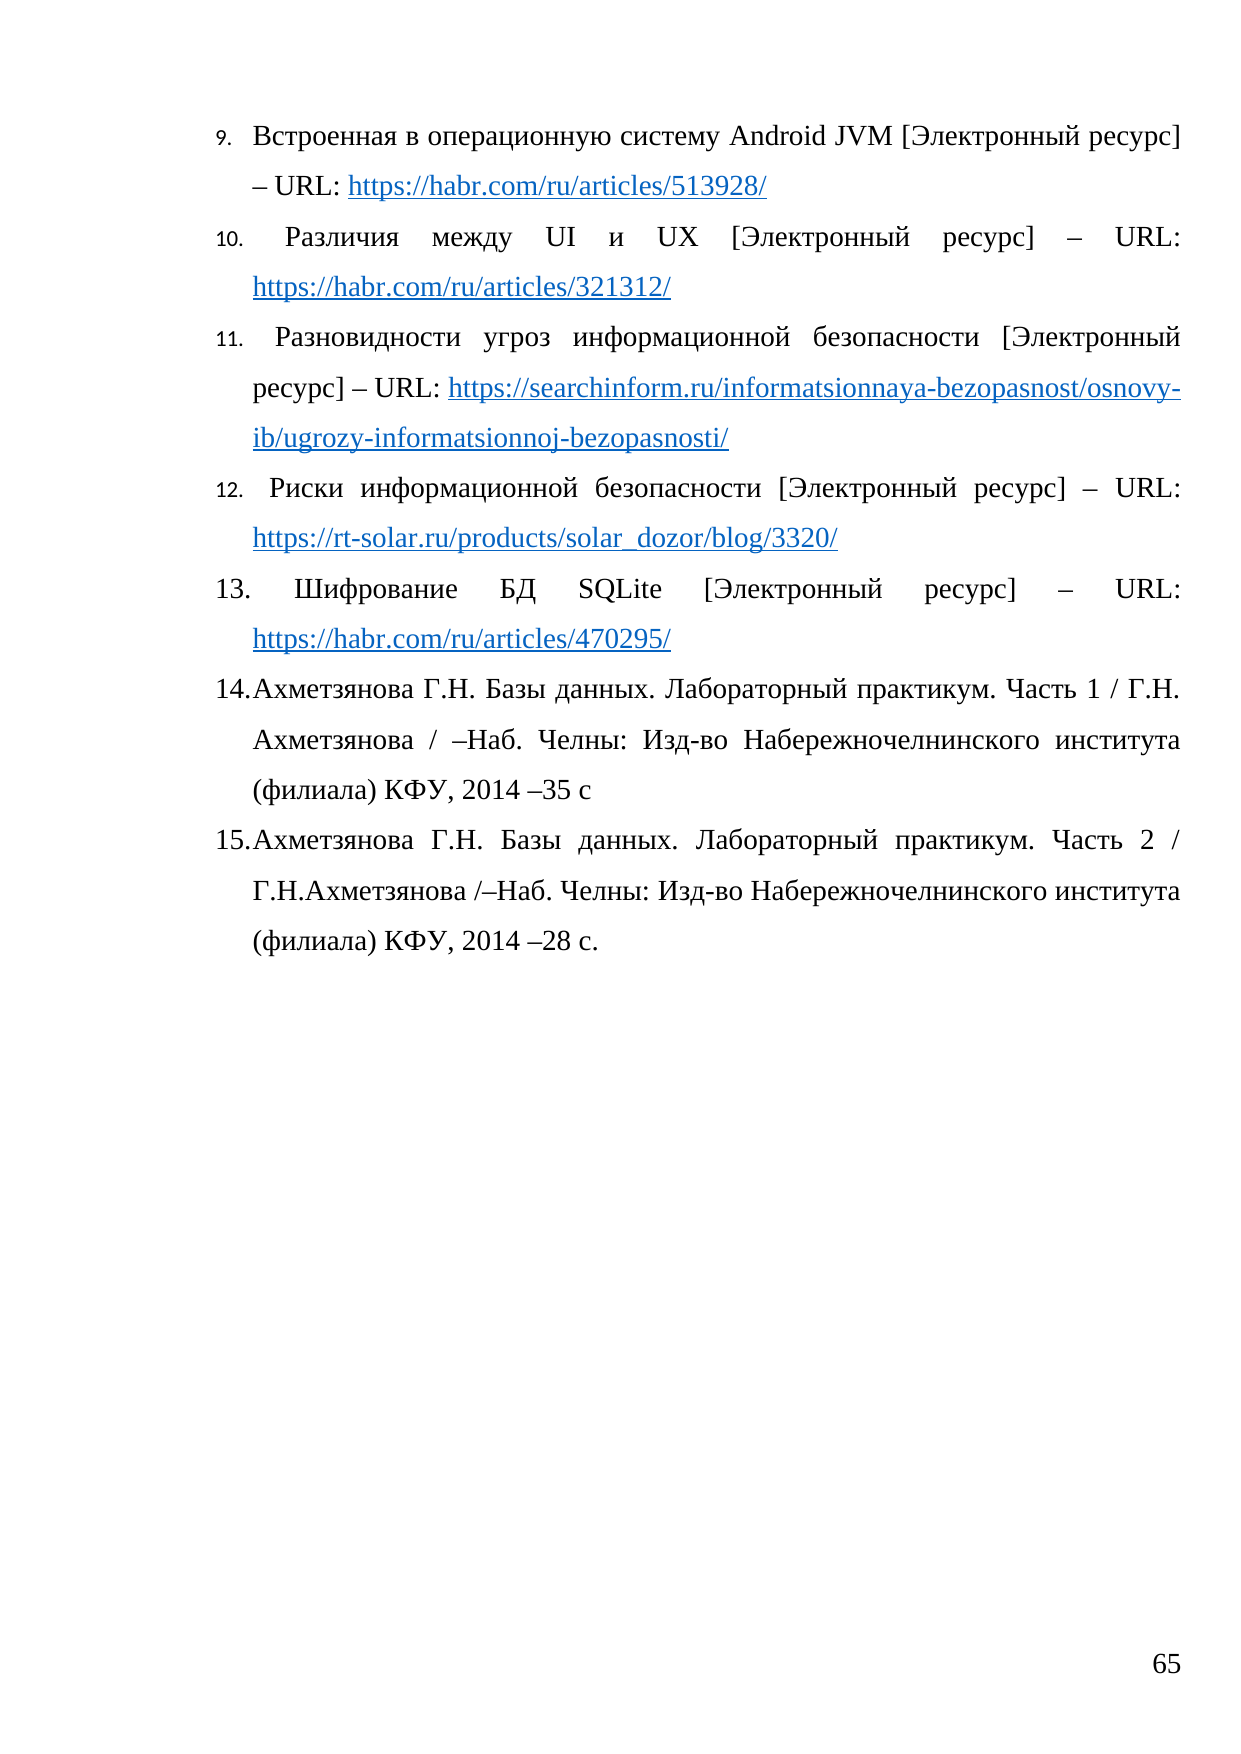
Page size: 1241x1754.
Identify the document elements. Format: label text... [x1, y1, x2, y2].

list Различия между UI и UX [Электронный ресурс] – URL: https://habr.com/ru/articles/321312/ [215, 219, 1181, 303]
list Ахметзянова Г.Н. Базы данных. Лабораторный практикум. Часть 1 / Г.Н. Ахметзянова / –Наб. Челны: Изд-во Набережночелнинского института (филиала) КФУ, 2014 –35 с [215, 672, 1181, 806]
list Разновидности угроз информационной безопасности [Электронный ресурс] – URL: https://searchinform.ru/informatsionnaya-bezopasnost/osnovy-ib/ugrozy-informatsionnoj-bezopasnosti/ [215, 319, 1181, 453]
list Шифрование БД SQLite [Электронный ресурс] – URL: https://habr.com/ru/articles/470295/ [215, 571, 1181, 655]
list Ахметзянова Г.Н. Базы данных. Лабораторный практикум. Часть 2 / Г.Н.Ахметзянова /–Наб. Челны: Изд-во Набережночелнинского института (филиала) КФУ, 2014 –28 с. [215, 822, 1181, 957]
list Встроенная в операционную систему Android JVM [Электронный ресурс] – URL: https://habr.com/ru/articles/513928/ [215, 118, 1181, 202]
list Риски информационной безопасности [Электронный ресурс] – URL: https://rt-solar.ru/products/solar_dozor/blog/3320/ [215, 470, 1181, 554]
